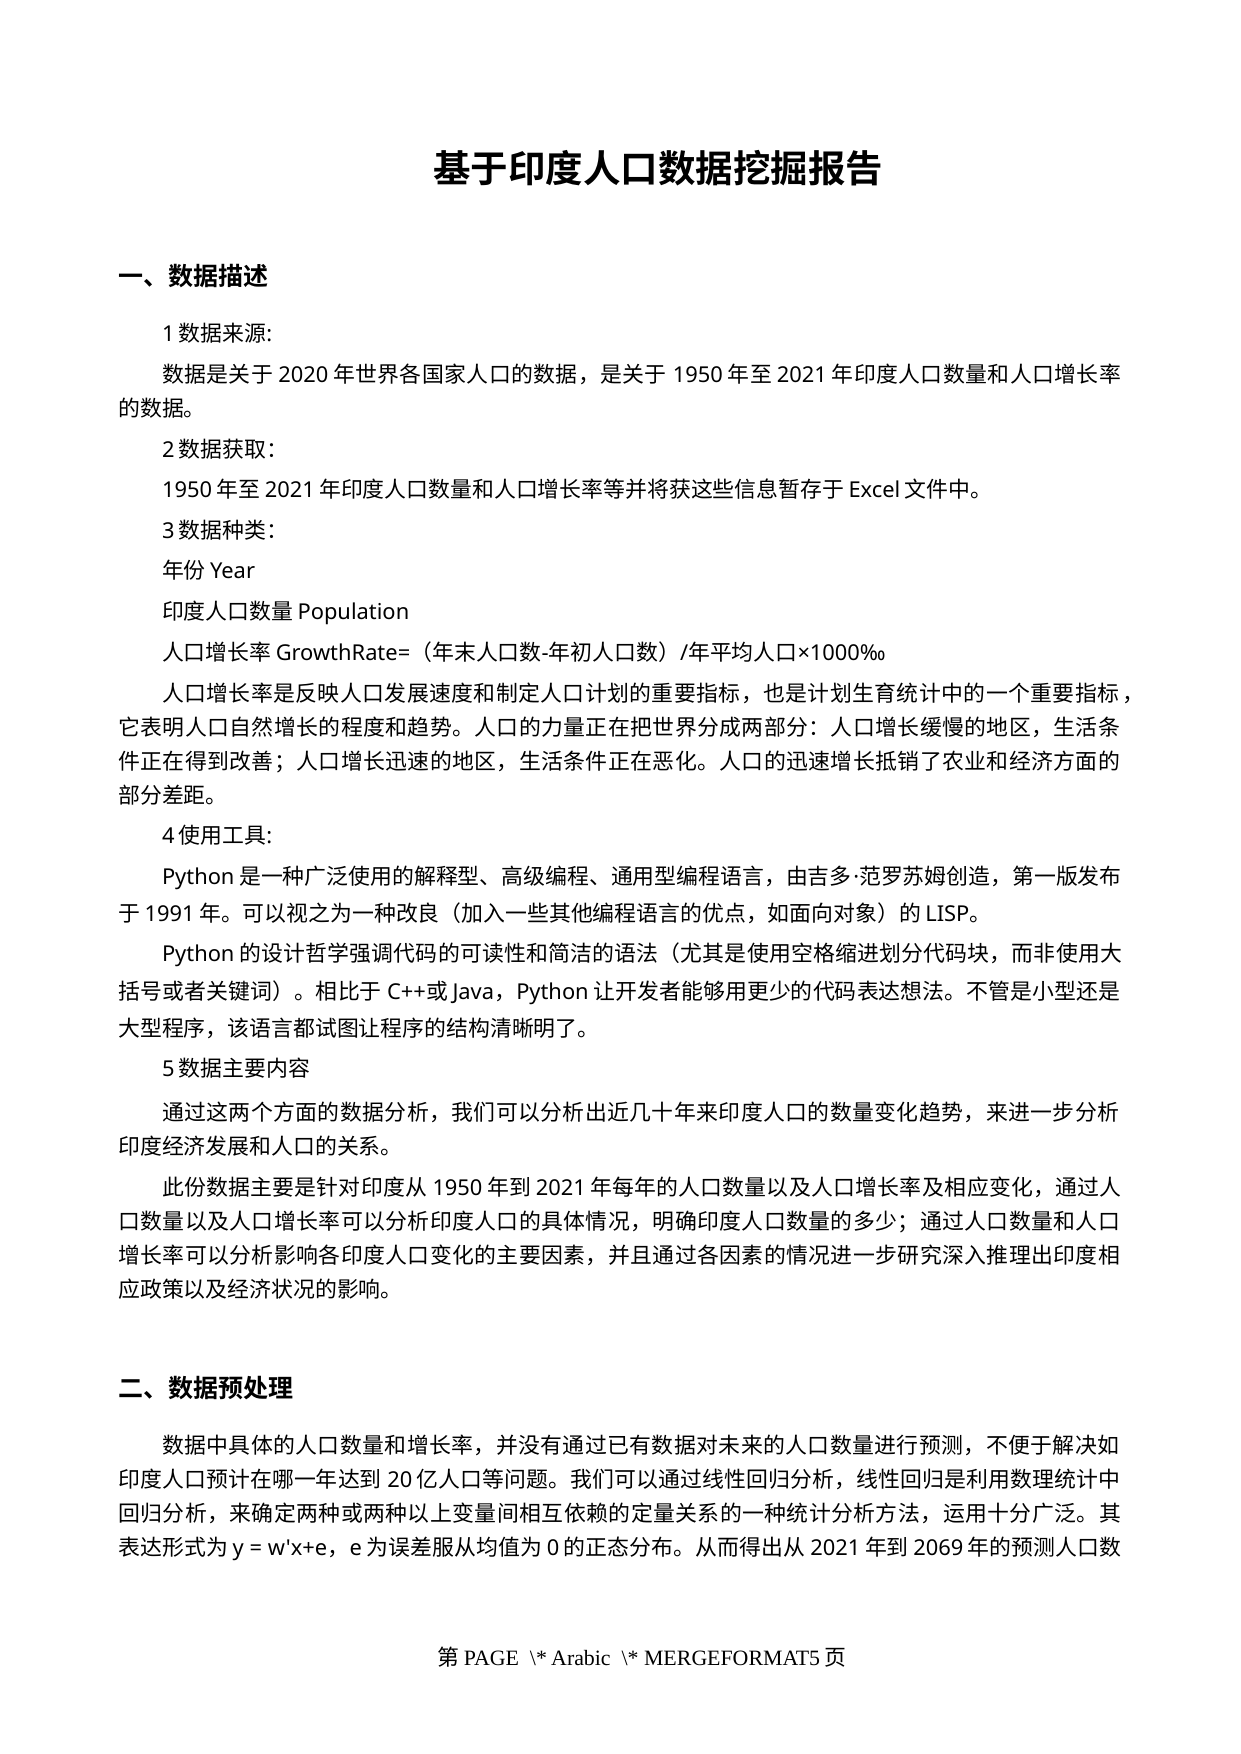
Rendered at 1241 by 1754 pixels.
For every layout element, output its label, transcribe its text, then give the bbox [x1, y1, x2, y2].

text 3数据种类： [118, 512, 1122, 546]
text 2数据获取： [118, 431, 1122, 465]
text Python是一种广泛使用的解释型、高级编程、通用型编程语言，由吉多·范罗苏姆创造，第一版发布于1991年。可以视之为一种改良（加入一些其他编程语言的优点，如面向对象）的LISP。 [118, 858, 1122, 929]
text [118, 1427, 1122, 1563]
text 5数据主要内容 [118, 1050, 1122, 1084]
text 4使用工具: [118, 817, 1122, 851]
text 基于印度人口数据挖掘报告 [118, 132, 1122, 200]
text 人口增长率GrowthRate=（年末人口数-年初人口数）/年平均人口×1000‰ [118, 634, 1122, 668]
text 年份Year [118, 552, 1122, 586]
text 二、数据预处理 [118, 1352, 1122, 1420]
text 1数据来源: [118, 315, 1122, 349]
text 1950年至2021年印度人口数量和人口增长率等并将获这些信息暂存于Excel文件中。 [118, 471, 1122, 505]
text 印度人口数量Population [118, 593, 1122, 627]
text 此份数据主要是针对印度从1950年到2021年每年的人口数量以及人口增长率及相应变化，通过人口数量以及人口增长率可以分析印度人口的具体情况，明确印度人口数量的多少；通过人口数量和人口增长率可以分析影响各印度人口变化的主要因素，并且通过各因素的情况进一步研究深入推理出印度相应政策以及经济状况的影响。 [118, 1169, 1122, 1305]
text Python的设计哲学强调代码的可读性和简洁的语法（尤其是使用空格缩进划分代码块，而非使用大括号或者关键词）。相比于C++或Java，Python让开发者能够用更少的代码表达想法。不管是小型还是大型程序，该语言都试图让程序的结构清晰明了。 [118, 935, 1122, 1044]
text 人口增长率是反映人口发展速度和制定人口计划的重要指标，也是计划生育统计中的一个重要指标，它表明人口自然增长的程度和趋势。人口的力量正在把世界分成两部分：人口增长缓慢的地区，生活条件正在得到改善；人口增长迅速的地区，生活条件正在恶化。人口的迅速增长抵销了农业和经济方面的部分差距。 [118, 674, 1122, 810]
text 一、数据描述 [118, 241, 1122, 309]
text 通过这两个方面的数据分析，我们可以分析出近几十年来印度人口的数量变化趋势，来进一步分析印度经济发展和人口的关系。 [118, 1094, 1122, 1162]
text 数据是关于2020年世界各国家人口的数据，是关于1950年至2021年印度人口数量和人口增长率的数据。 [118, 356, 1122, 424]
